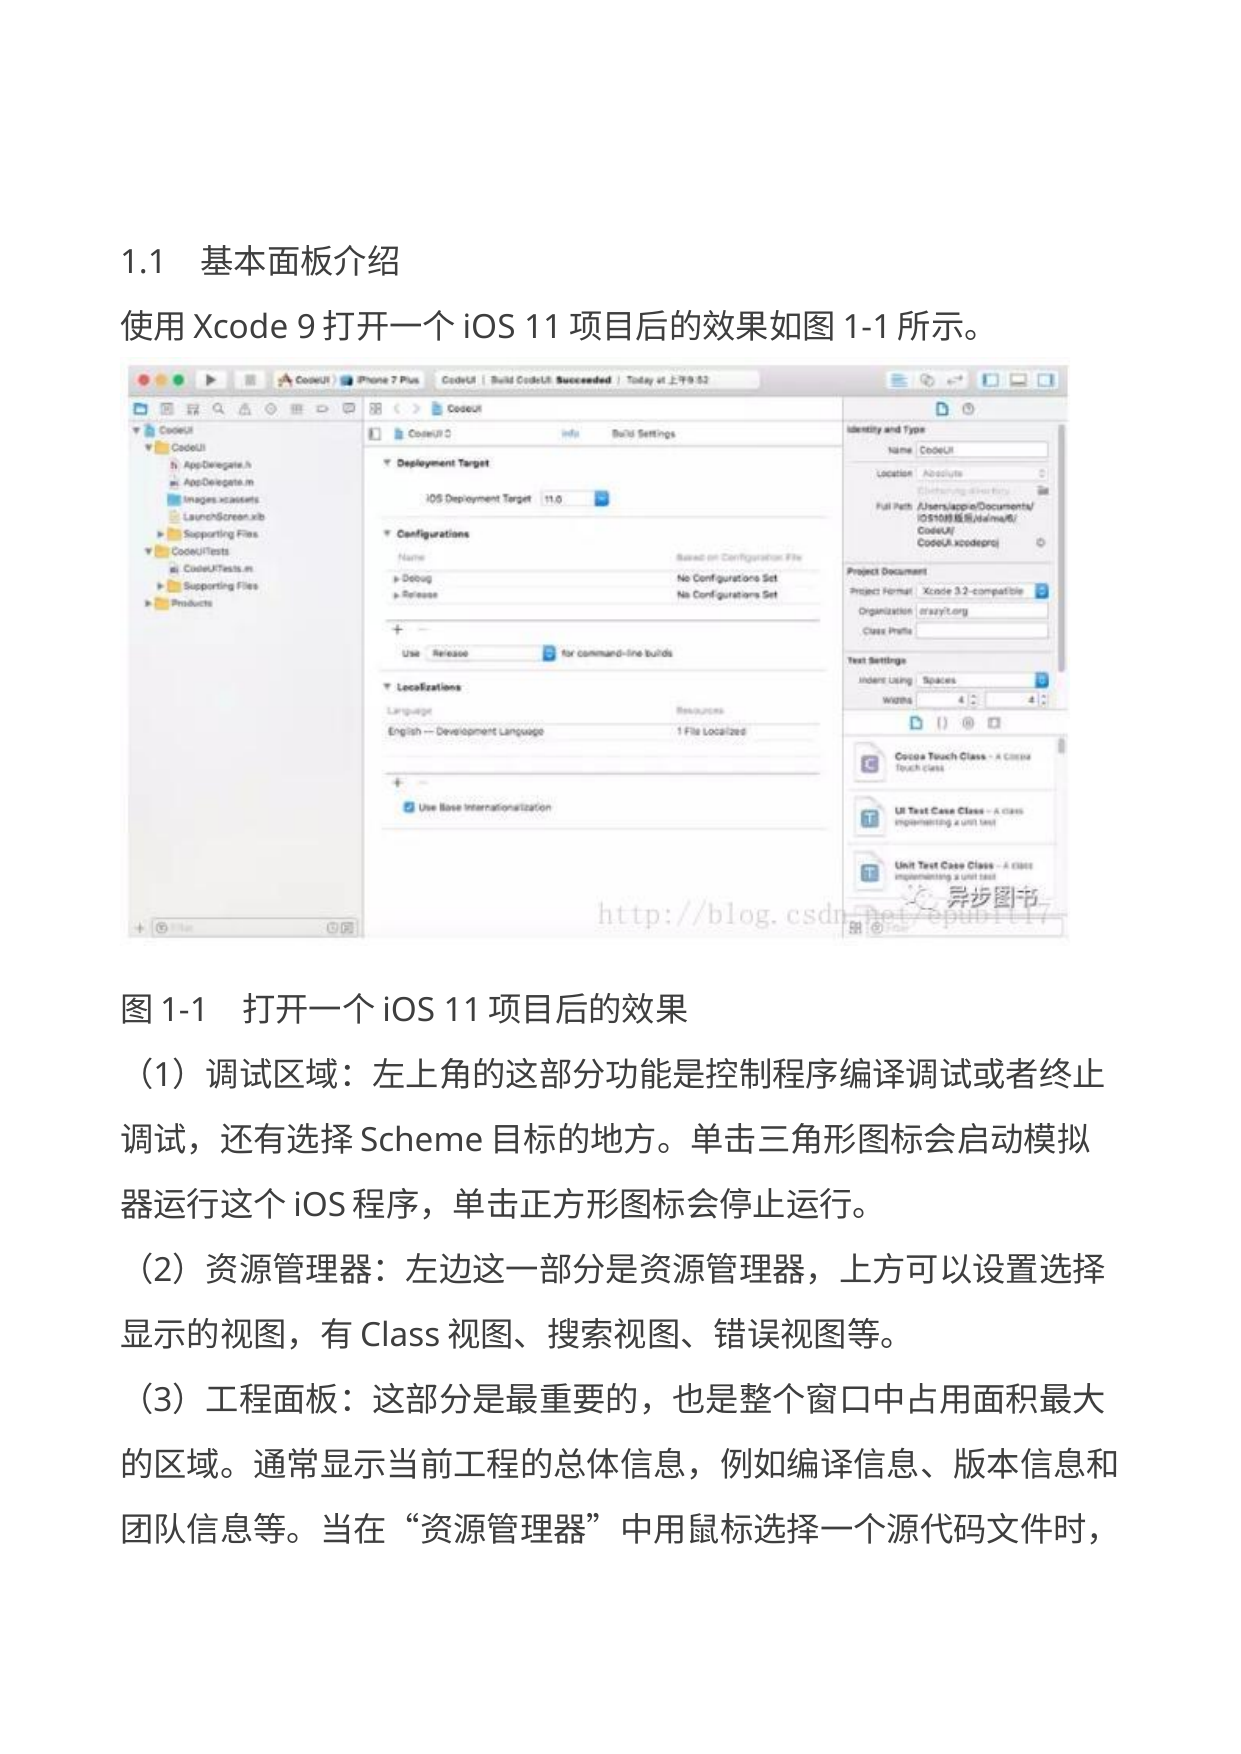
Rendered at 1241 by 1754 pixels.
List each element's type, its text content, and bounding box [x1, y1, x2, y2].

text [120, 1364, 1120, 1559]
text 图1-1 打开一个iOS 11项目后的效果 [120, 974, 1120, 1039]
picture [119, 357, 1071, 946]
text （1）调试区域：左上角的这部分功能是控制程序编译调试或者终止调试，还有选择Scheme目标的地方。单击三角形图标会启动模拟器运行这个iOS程序，单击正方形图标会停止运行。 [120, 1039, 1120, 1234]
text （2）资源管理器：左边这一部分是资源管理器，上方可以设置选择显示的视图，有Class视图、搜索视图、错误视图等。 [120, 1234, 1120, 1364]
text 1.1 基本面板介绍 [120, 227, 1120, 292]
